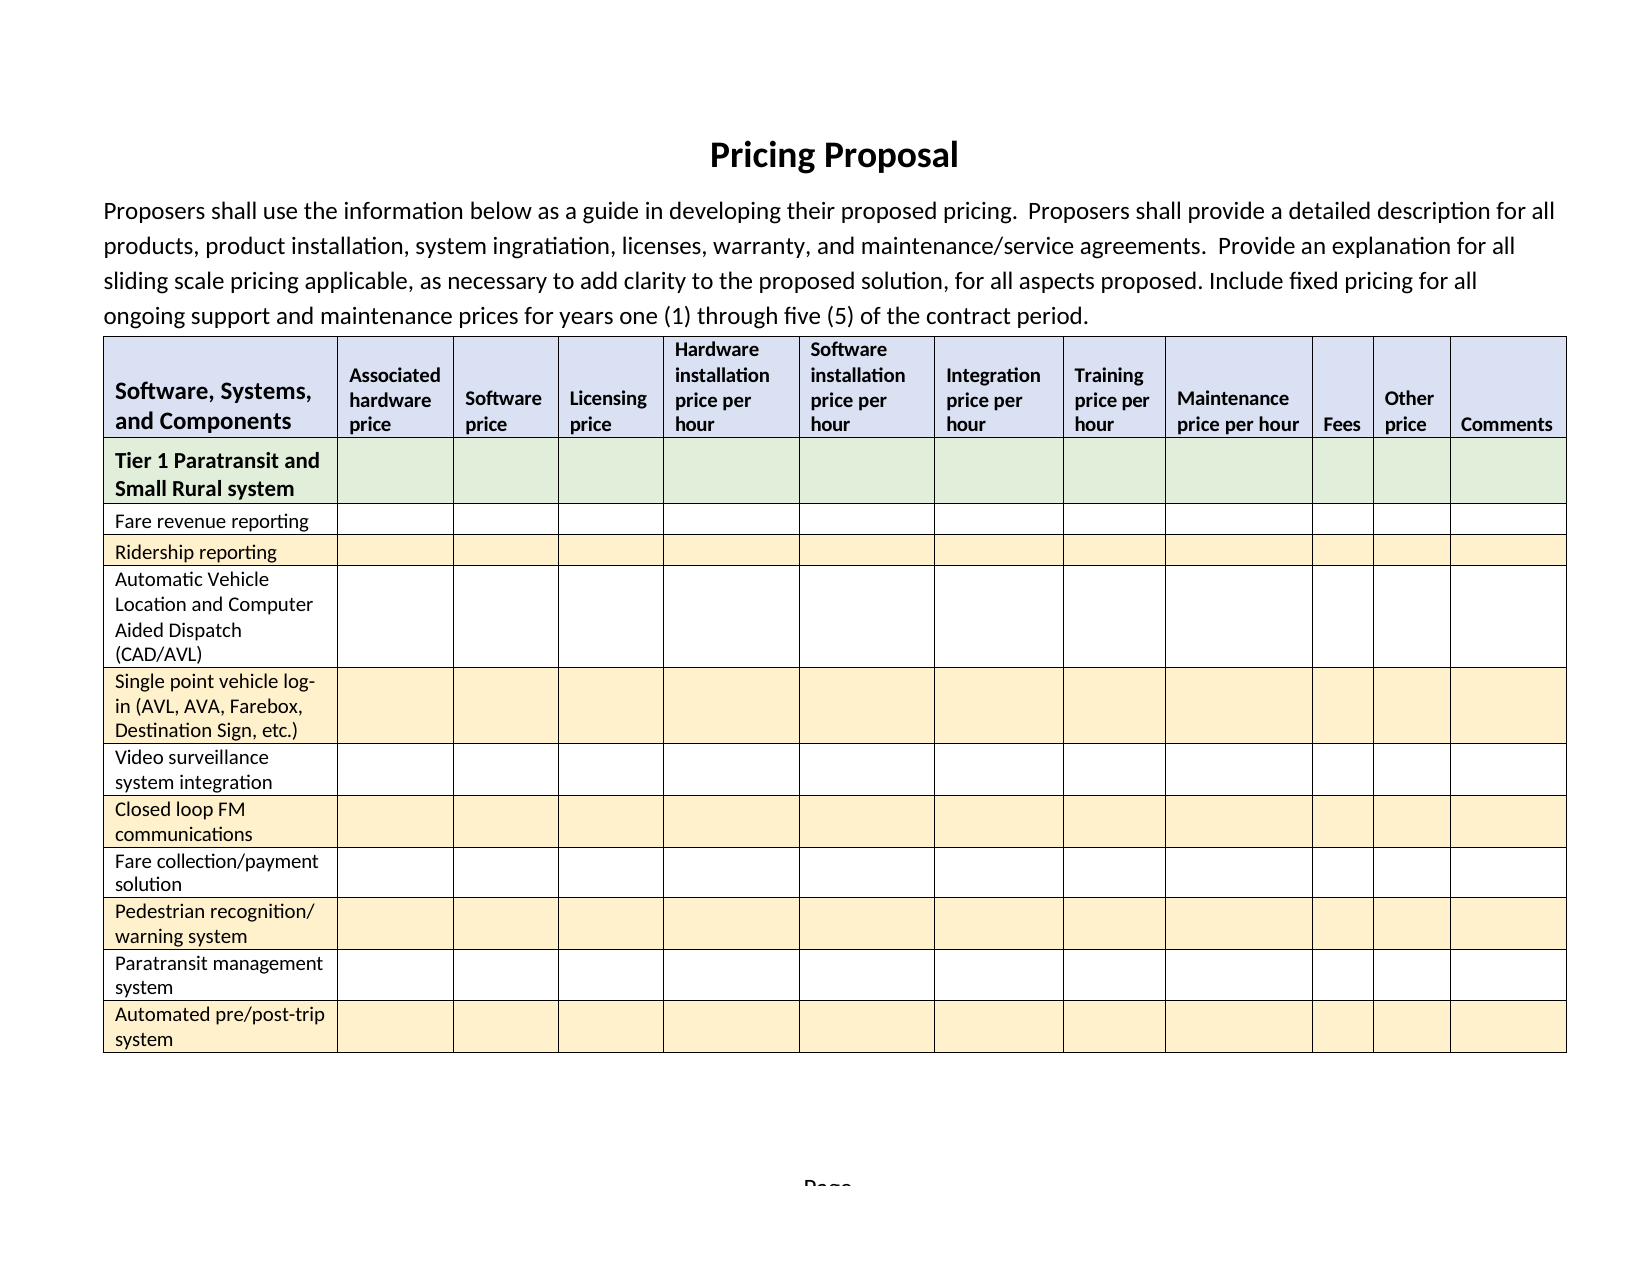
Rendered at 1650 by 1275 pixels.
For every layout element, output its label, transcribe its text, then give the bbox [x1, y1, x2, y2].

table_cell [1313, 1001, 1373, 1052]
table_cell [800, 898, 934, 949]
table_cell [1064, 566, 1165, 667]
table_cell [935, 848, 1063, 897]
table_header Integration price per hour [935, 337, 1063, 437]
table_cell [664, 950, 799, 1000]
table_header Software price [454, 337, 558, 437]
table_cell [1451, 1001, 1566, 1052]
table_header Maintenance price per hour [1166, 337, 1312, 437]
table_cell [454, 668, 558, 743]
table_cell [935, 566, 1063, 667]
table_cell [1374, 535, 1450, 565]
table_cell [1166, 950, 1312, 1000]
table_cell Fare revenue reporting [104, 504, 337, 534]
table_cell [935, 504, 1063, 534]
table_cell [800, 744, 934, 795]
table_cell [338, 848, 453, 897]
table_cell [935, 744, 1063, 795]
table_cell [800, 668, 934, 743]
table_cell [935, 668, 1063, 743]
table_cell [800, 796, 934, 847]
table_cell [1064, 898, 1165, 949]
table_cell [800, 950, 934, 1000]
table_cell [1313, 744, 1373, 795]
table_cell [559, 566, 663, 667]
table_cell [454, 566, 558, 667]
table_cell [1064, 504, 1165, 534]
table_cell [1166, 744, 1312, 795]
table_cell [454, 848, 558, 897]
table_cell [338, 438, 453, 503]
table_cell [1374, 796, 1450, 847]
table_cell [1166, 566, 1312, 667]
table_cell [1166, 504, 1312, 534]
table_cell [1166, 535, 1312, 565]
table_cell [1064, 796, 1165, 847]
table_cell [935, 898, 1063, 949]
table_cell [559, 504, 663, 534]
table_cell [338, 898, 453, 949]
table_cell [1374, 438, 1450, 503]
table_cell [664, 668, 799, 743]
table_cell [454, 438, 558, 503]
table_cell [1064, 1001, 1165, 1052]
table_cell Single point vehicle log- in (AVL, AVA, Farebox, Destination Sign, etc.) [104, 668, 337, 743]
table_cell [454, 898, 558, 949]
table_cell Video surveillance system integration [104, 744, 337, 795]
table_cell [1374, 898, 1450, 949]
table_cell [454, 535, 558, 565]
table_cell [1313, 535, 1373, 565]
table_cell [1451, 535, 1566, 565]
table_cell Paratransit management system [104, 950, 337, 1000]
table_header Other price [1374, 337, 1450, 437]
table_cell [1451, 438, 1566, 503]
table_cell [664, 898, 799, 949]
table_cell [1374, 848, 1450, 897]
table_cell [559, 438, 663, 503]
table_cell [1064, 668, 1165, 743]
table_cell [1451, 744, 1566, 795]
table_cell [1064, 438, 1165, 503]
table_cell [1451, 504, 1566, 534]
table_cell [1451, 796, 1566, 847]
table_header Comments [1451, 337, 1566, 437]
table_cell [800, 504, 934, 534]
table_cell [1166, 898, 1312, 949]
table_header Fees [1313, 337, 1373, 437]
table_cell [1064, 535, 1165, 565]
table_cell [800, 535, 934, 565]
table_cell [1064, 744, 1165, 795]
table_cell [1374, 668, 1450, 743]
text Proposers shall use the information below as a guide in developing their proposed pricing. Proposers shall provide a detailed description for all products, product installation, system ingratiation, licenses, warranty, and maintenance/service agreements. Provide an explanation for all sliding scale pricing applicable, as necessary to add clarity to the proposed solution, for all aspects proposed. Include fixed pricing for all ongoing support and maintenance prices for years one (1) through five (5) of the contract period. [103, 196, 1559, 331]
table_header Software installation price per hour [800, 337, 934, 437]
table_cell [559, 744, 663, 795]
table_cell [1313, 504, 1373, 534]
table_cell [338, 744, 453, 795]
table_cell [338, 566, 453, 667]
table_cell [559, 1001, 663, 1052]
table_cell [1064, 950, 1165, 1000]
table_cell [1166, 668, 1312, 743]
table_cell [664, 796, 799, 847]
table_cell [559, 668, 663, 743]
subtitle Pricing Proposal [708, 131, 961, 177]
table_header Training price per hour [1064, 337, 1165, 437]
table_cell [800, 438, 934, 503]
table_cell [559, 796, 663, 847]
table_cell [935, 438, 1063, 503]
table_cell [1166, 438, 1312, 503]
table_cell [664, 438, 799, 503]
table_cell [338, 796, 453, 847]
table_cell [800, 1001, 934, 1052]
table_cell [1313, 898, 1373, 949]
table_cell [338, 504, 453, 534]
table_cell [1313, 796, 1373, 847]
table_cell [1313, 438, 1373, 503]
table_cell [454, 744, 558, 795]
table_cell [1374, 744, 1450, 795]
table_cell [1374, 1001, 1450, 1052]
table_cell [1313, 848, 1373, 897]
table_cell Closed loop FM communications [104, 796, 337, 847]
table_header Licensing price [559, 337, 663, 437]
table_cell [1313, 950, 1373, 1000]
table_cell Tier 1 Paratransit and Small Rural system [104, 438, 337, 503]
table_cell [664, 848, 799, 897]
table_cell [1451, 950, 1566, 1000]
table_cell [559, 898, 663, 949]
table_cell [559, 950, 663, 1000]
table_cell [1166, 848, 1312, 897]
table_cell [664, 1001, 799, 1052]
table_cell [1451, 898, 1566, 949]
table_cell [1451, 566, 1566, 667]
table_cell Ridership reporting [104, 535, 337, 565]
table_header Software, Systems, and Components [104, 337, 337, 437]
table_cell [1374, 566, 1450, 667]
table_cell Automatic Vehicle Location and Computer Aided Dispatch (CAD/AVL) [104, 566, 337, 667]
table_cell [338, 668, 453, 743]
table_cell [1374, 504, 1450, 534]
table_cell [935, 535, 1063, 565]
table_cell Automated pre/post-trip system [104, 1001, 337, 1052]
table_cell [800, 848, 934, 897]
table_cell [935, 1001, 1063, 1052]
table_cell [338, 950, 453, 1000]
table_cell [664, 566, 799, 667]
table_cell [800, 566, 934, 667]
table_header Hardware installation price per hour [664, 337, 799, 437]
table_cell [559, 535, 663, 565]
table_cell [454, 950, 558, 1000]
table_cell [454, 1001, 558, 1052]
table_cell Fare collection/payment solution [104, 848, 337, 897]
table_cell [1313, 668, 1373, 743]
table_cell [454, 504, 558, 534]
table_cell [1313, 566, 1373, 667]
table_cell [664, 744, 799, 795]
table_cell [935, 950, 1063, 1000]
table_cell [935, 796, 1063, 847]
table_cell [1451, 668, 1566, 743]
table_cell [338, 535, 453, 565]
table_cell [559, 848, 663, 897]
table_cell [1374, 950, 1450, 1000]
table_cell [1451, 848, 1566, 897]
table_cell Pedestrian recognition/ warning system [104, 898, 337, 949]
table_cell [1166, 796, 1312, 847]
table_cell [1166, 1001, 1312, 1052]
table_cell [338, 1001, 453, 1052]
table_header Associated hardware price [338, 337, 453, 437]
table_cell [664, 535, 799, 565]
table_cell [454, 796, 558, 847]
table_cell [664, 504, 799, 534]
table_cell [1064, 848, 1165, 897]
